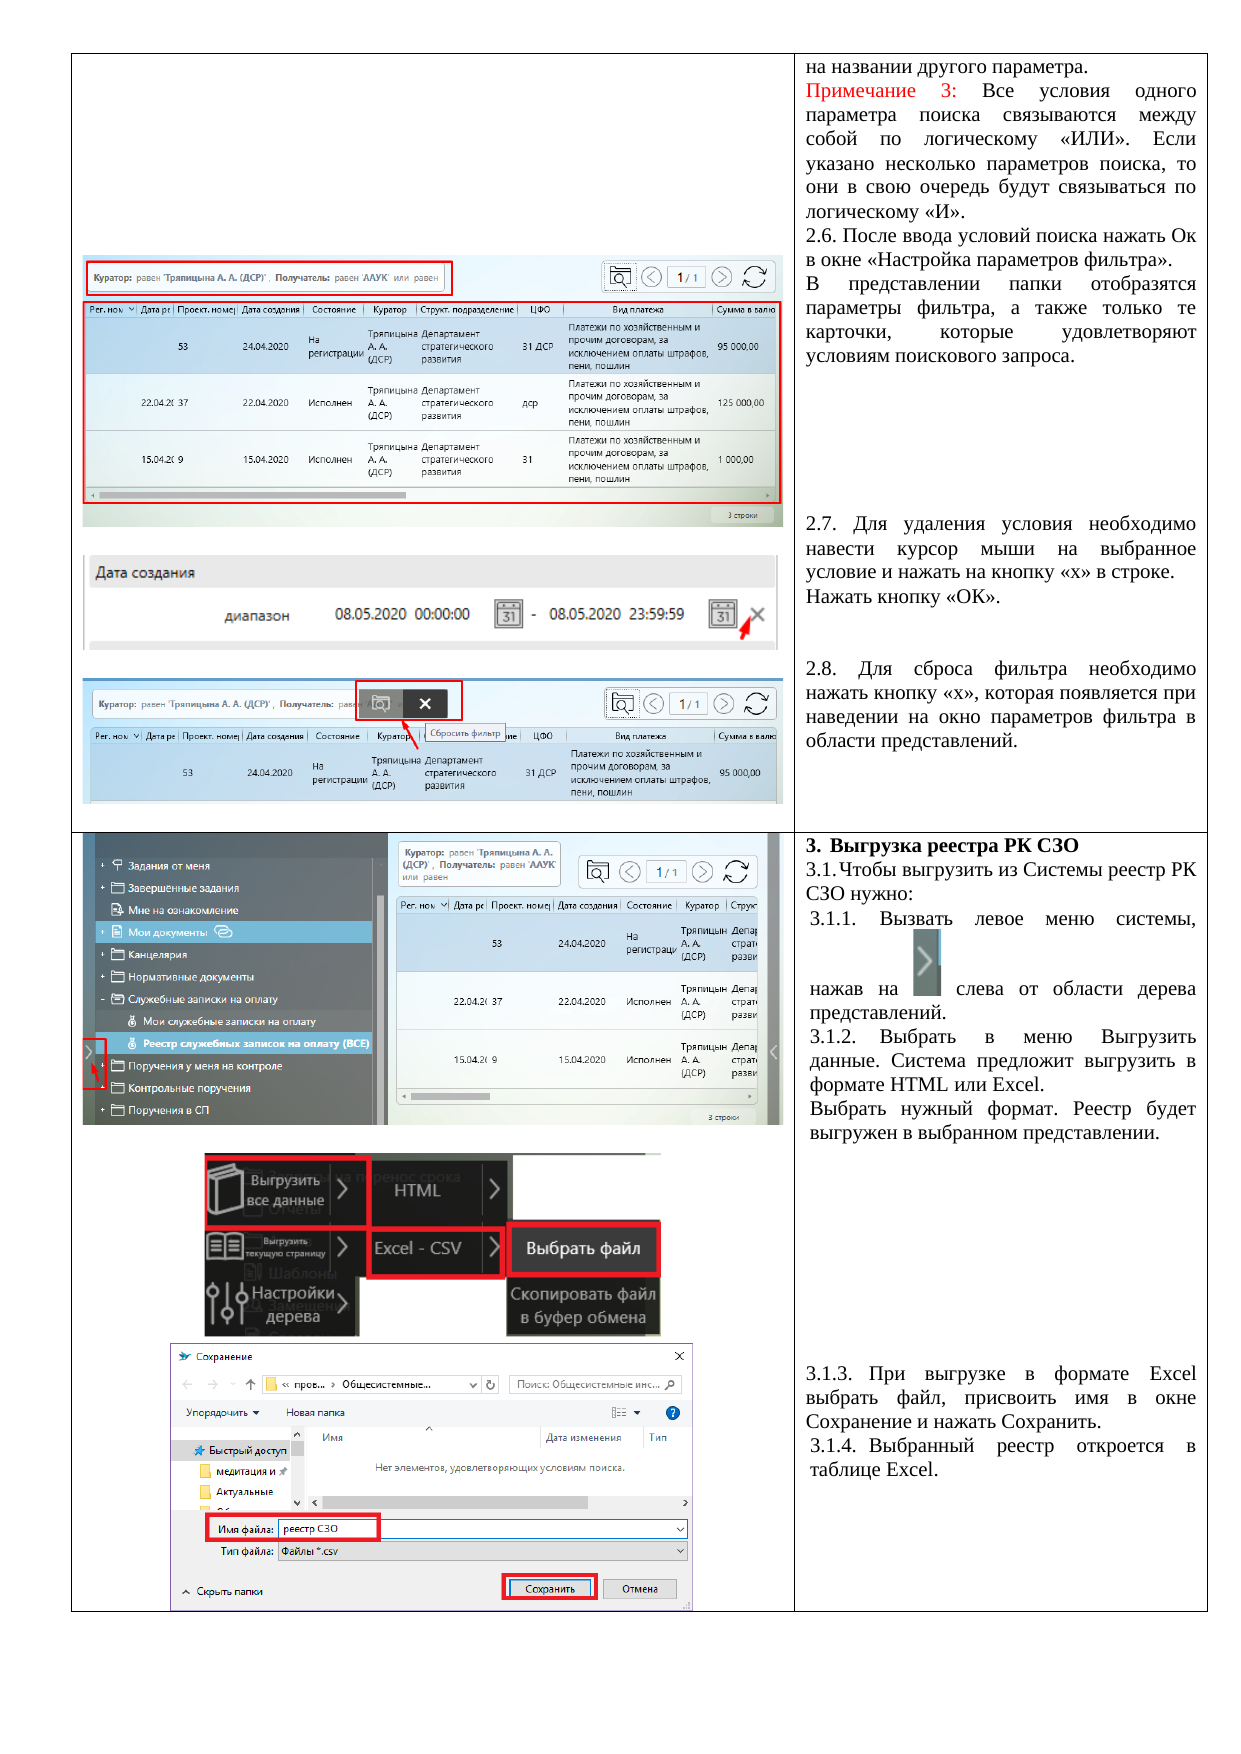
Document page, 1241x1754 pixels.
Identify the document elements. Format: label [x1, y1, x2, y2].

table_cell [72, 54, 794, 832]
table_cell [795, 54, 1207, 832]
picture [82, 678, 784, 804]
picture [82, 555, 784, 650]
picture [82, 833, 784, 1125]
picture [82, 255, 784, 527]
picture [913, 929, 942, 996]
picture [168, 1153, 698, 1611]
table_cell [795, 833, 1207, 1611]
table_cell [72, 833, 794, 1611]
